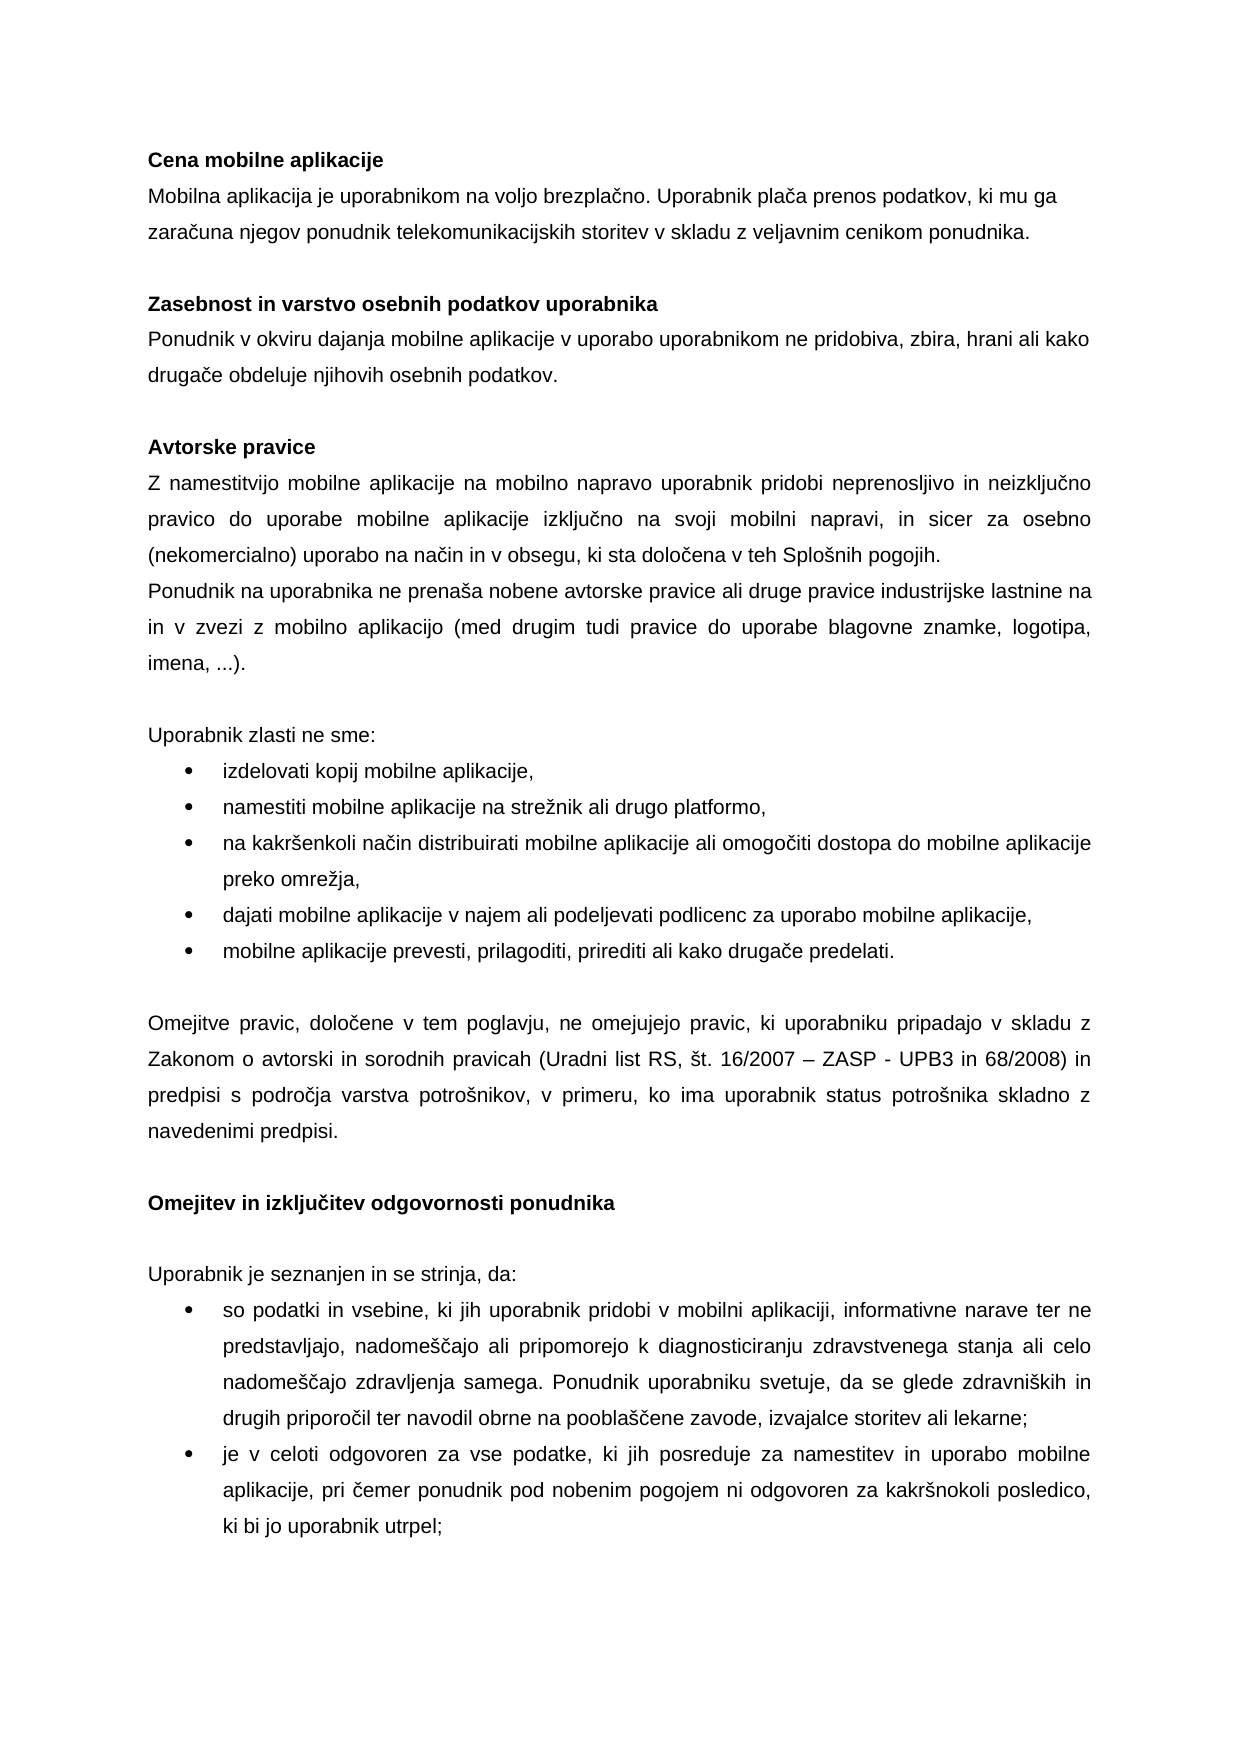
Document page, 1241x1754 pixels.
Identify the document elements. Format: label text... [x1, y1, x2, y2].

text Z namestitvijo mobilne aplikacije na mobilno napravo uporabnik pridobi neprenosljivo in neizključno pravico do uporabe mobilne aplikacije izključno na svoji mobilni napravi, in sicer za osebno (nekomercialno) uporabo na način in v obsegu, ki sta določena v teh Splošnih pogojih. [148, 471, 1093, 567]
text Mobilna aplikacija je uporabnikom na voljo brezplačno. Uporabnik plača prenos podatkov, ki mu ga zaračuna njegov ponudnik telekomunikacijskih storitev v skladu z veljavnim cenikom ponudnika. [148, 183, 1093, 243]
text Uporabnik zlasti ne sme: [148, 723, 1093, 747]
text Cena mobilne aplikacije [148, 148, 1093, 172]
text Uporabnik je seznanjen in se strinja, da: [148, 1262, 1093, 1286]
list mobilne aplikacije prevesti, prilagoditi, prirediti ali kako drugače predelati. [185, 939, 1093, 963]
list so podatki in vsebine, ki jih uporabnik pridobi v mobilni aplikaciji, informativne narave ter ne predstavljajo, nadomeščajo ali pripomorejo k diagnosticiranju zdravstvenega stanja ali celo nadomeščajo zdravljenja samega. Ponudnik uporabniku svetuje, da se glede zdravniških in drugih priporočil ter navodil obrne na pooblaščene zavode, izvajalce storitev ali lekarne; [185, 1298, 1093, 1430]
text Zasebnost in varstvo osebnih podatkov uporabnika [148, 291, 1093, 315]
list izdelovati kopij mobilne aplikacije, [185, 758, 1093, 783]
text Omejitev in izključitev odgovornosti ponudnika [148, 1190, 1093, 1214]
list namestiti mobilne aplikacije na strežnik ali drugo platformo, [185, 794, 1093, 819]
text Avtorske pravice [148, 435, 1093, 459]
list na kakršenkoli način distribuirati mobilne aplikacije ali omogočiti dostopa do mobilne aplikacije preko omrežja, [185, 831, 1093, 891]
text Ponudnik na uporabnika ne prenaša nobene avtorske pravice ali druge pravice industrijske lastnine na in v zvezi z mobilno aplikacijo (med drugim tudi pravice do uporabe blagovne znamke, logotipa, imena, ...). [148, 579, 1093, 675]
text Ponudnik v okviru dajanja mobilne aplikacije v uporabo uporabnikom ne pridobiva, zbira, hrani ali kako drugače obdeluje njihovih osebnih podatkov. [148, 327, 1093, 387]
text Omejitve pravic, določene v tem poglavju, ne omejujejo pravic, ki uporabniku pripadajo v skladu z Zakonom o avtorski in sorodnih pravicah (Uradni list RS, št. 16/2007 – ZASP - UPB3 in 68/2008) in predpisi s področja varstva potrošnikov, v primeru, ko ima uporabnik status potrošnika skladno z navedenimi predpisi. [148, 1011, 1093, 1142]
list je v celoti odgovoren za vse podatke, ki jih posreduje za namestitev in uporabo mobilne aplikacije, pri čemer ponudnik pod nobenim pogojem ni odgovoren za kakršnokoli posledico, ki bi jo uporabnik utrpel; [185, 1442, 1093, 1538]
list dajati mobilne aplikacije v najem ali podeljevati podlicenc za uporabo mobilne aplikacije, [185, 903, 1093, 927]
